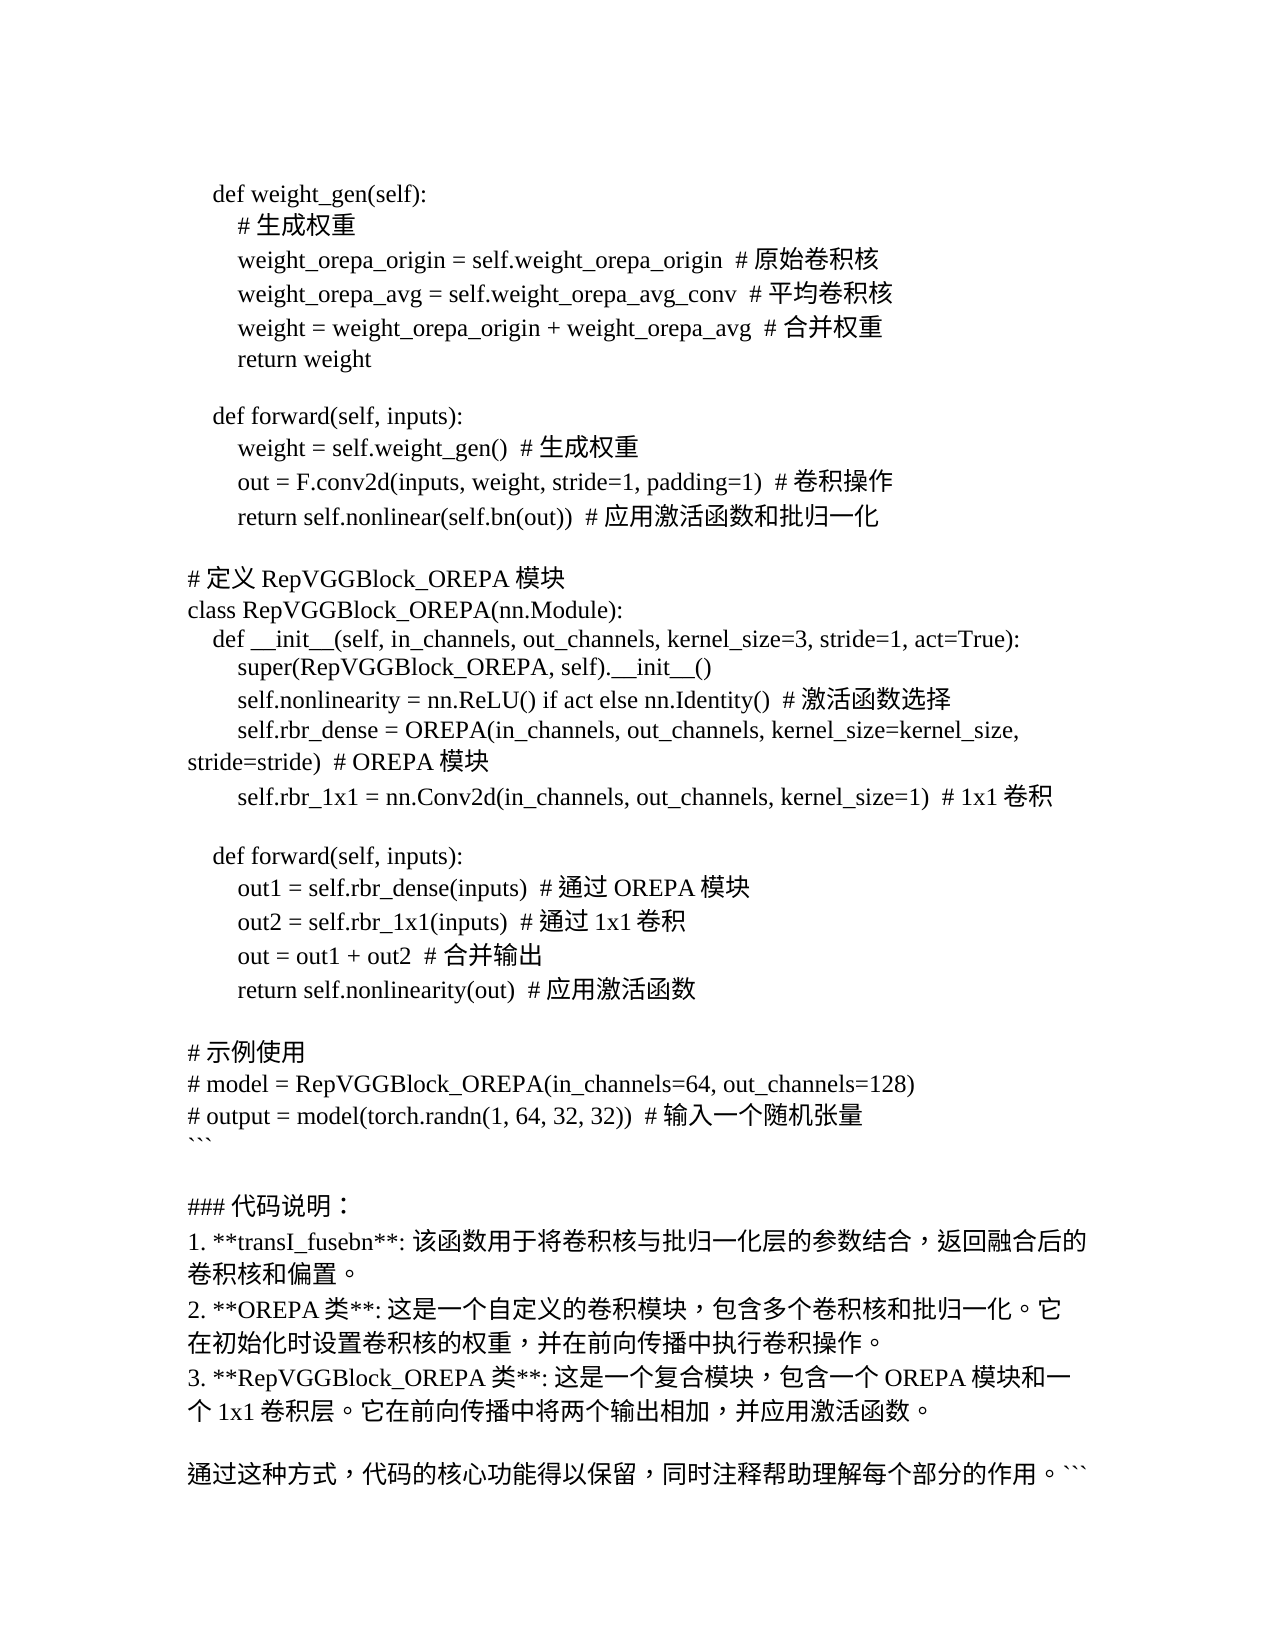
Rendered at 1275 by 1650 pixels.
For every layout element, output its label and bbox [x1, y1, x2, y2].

text [187, 150, 1087, 1490]
